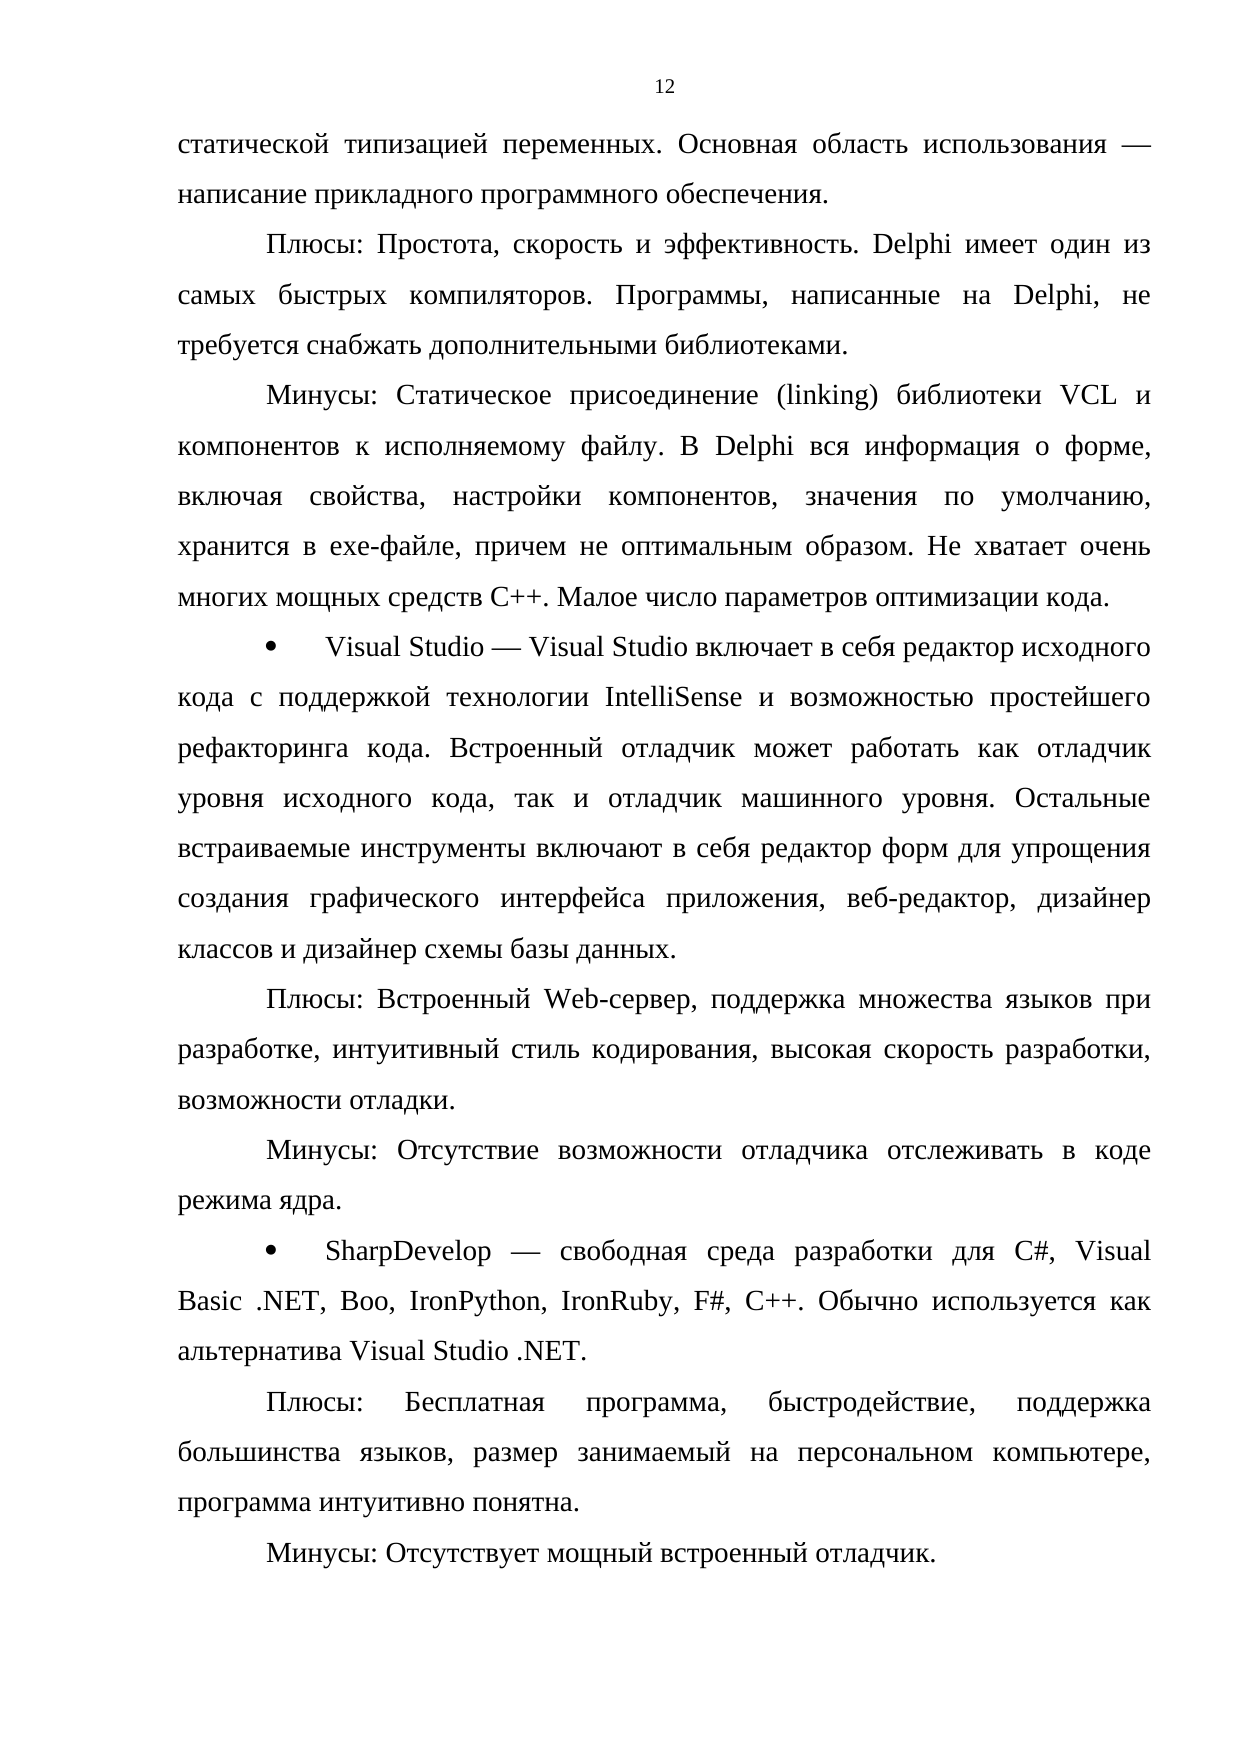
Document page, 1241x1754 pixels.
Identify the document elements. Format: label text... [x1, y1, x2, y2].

list Плюсы: Встроенный Web-сервер, поддержка множества языков при разработке, интуитивный стиль кодирования, высокая скорость разработки, возможности отладки. [177, 981, 1152, 1115]
list Плюсы: Простота, скорость и эффективность. Delphi имеет один из самых быстрых компиляторов. Программы, написанные на Delphi, не требуется снабжать дополнительными библиотеками. [177, 226, 1152, 361]
list SharpDevelop — свободная среда разработки для C#, Visual Basic .NET, Boo, IronPython, IronRuby, F#, C++. Обычно используется как альтернатива Visual Studio .NET. [177, 1233, 1152, 1367]
list Плюсы: Бесплатная программа, быстродействие, поддержка большинства языков, размер занимаемый на персональном компьютере, программа интуитивно понятна. [177, 1384, 1152, 1518]
list Минусы: Отсутствие возможности отладчика отслеживать в коде режима ядра. [177, 1132, 1152, 1216]
list Минусы: Статическое присоединение (linking) библиотеки VCL и компонентов к исполняемому файлу. В Delphi вся информация о форме, включая свойства, настройки компонентов, значения по умолчанию, хранится в exe-файле, причем не оптимальным образом. Не хватает очень многих мощных средств C++. Малое число параметров оптимизации кода. [177, 377, 1152, 612]
list Минусы: Отсутствует мощный встроенный отладчик. [177, 1535, 1152, 1568]
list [177, 126, 1152, 210]
list Visual Studio — Visual Studio включает в себя редактор исходного кода с поддержкой технологии IntelliSense и возможностью простейшего рефакторинга кода. Встроенный отладчик может работать как отладчик уровня исходного кода, так и отладчик машинного уровня. Остальные встраиваемые инструменты включают в себя редактор форм для упрощения создания графического интерфейса приложения, веб-редактор, дизайнер классов и дизайнер схемы базы данных. [177, 629, 1152, 964]
